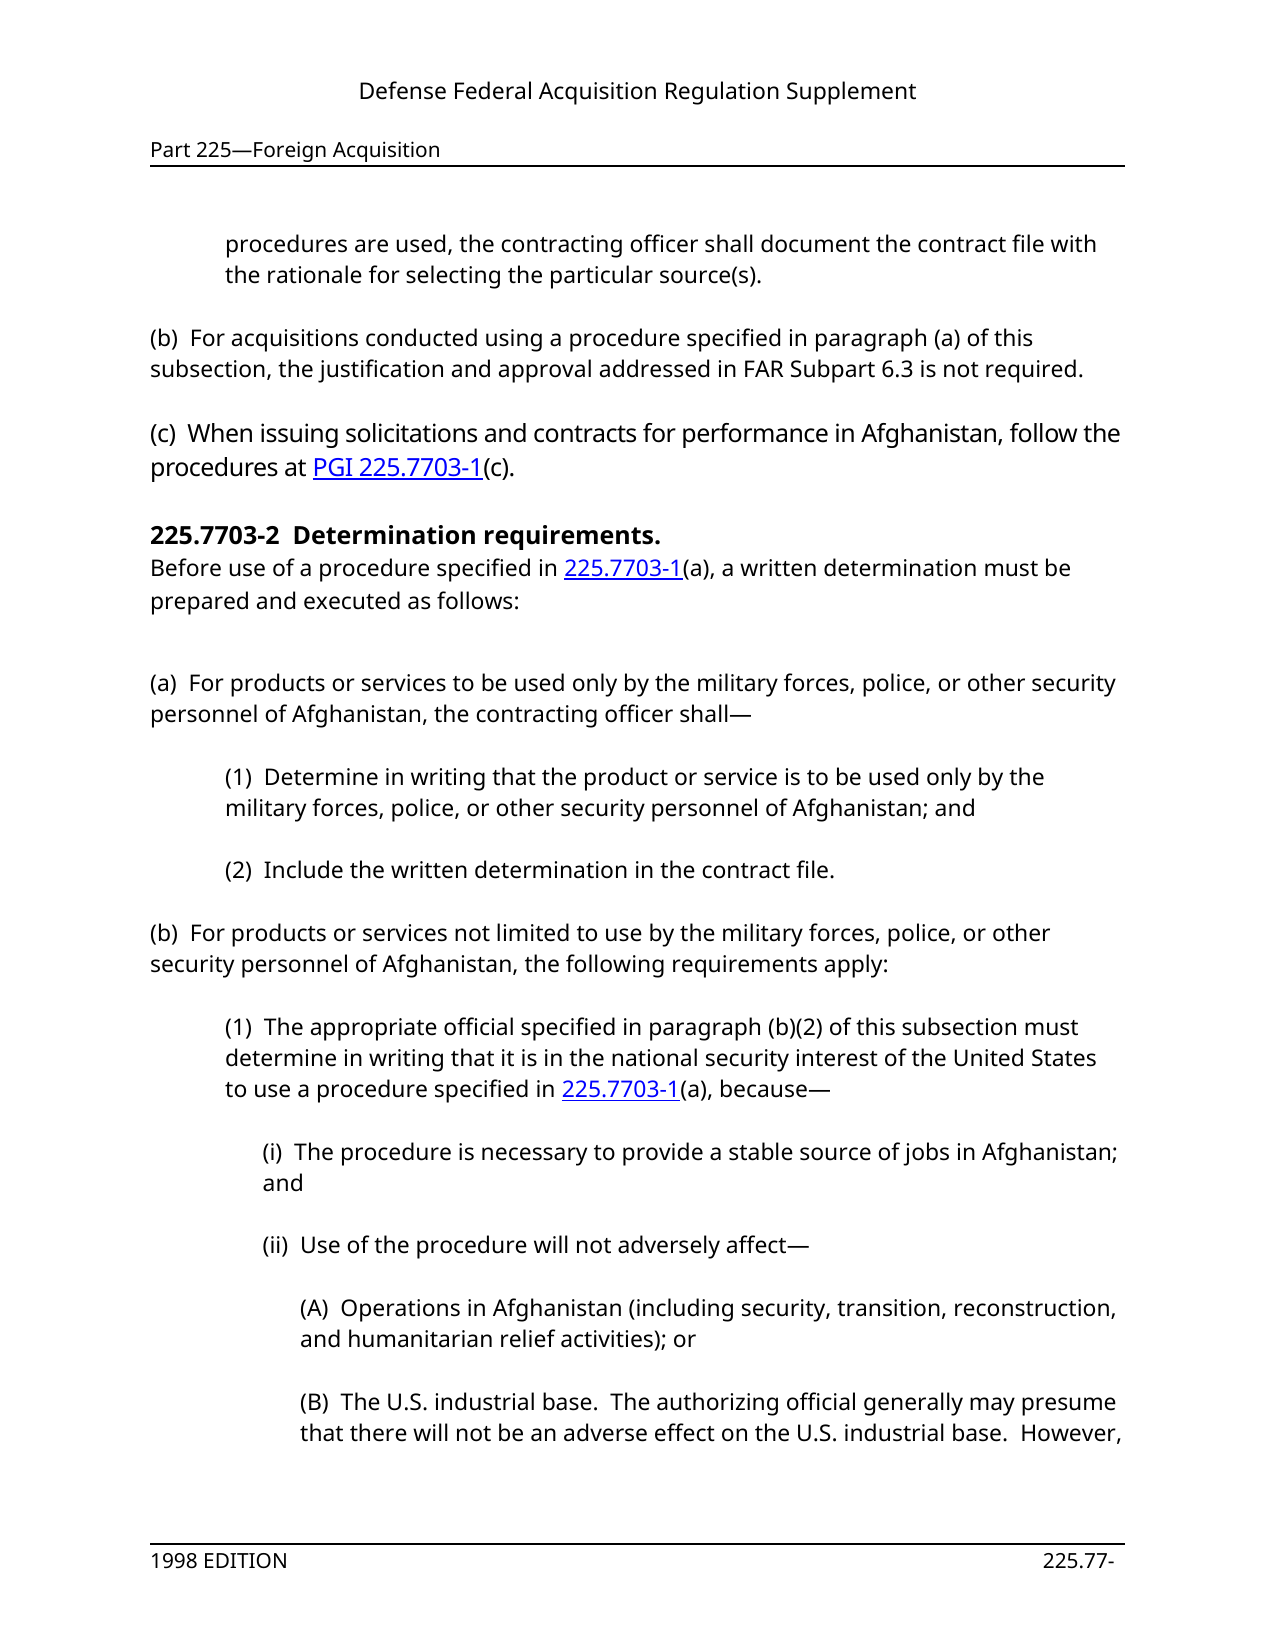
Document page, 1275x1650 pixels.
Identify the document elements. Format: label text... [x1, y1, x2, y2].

subtitle 225.7703-2 Determination requirements. [150, 483, 1125, 552]
list (a) For products or services to be used only by the military forces, police, or other security personnel of Afghanistan, the contracting officer shall— [150, 636, 1125, 729]
list (1) The appropriate official specified in paragraph (b)(2) of this subsection must determine in writing that it is in the national security interest of the United States to use a procedure specified in 225.7703-1(a), because— [187, 979, 1125, 1104]
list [262, 1354, 1125, 1448]
list (2) Include the written determination in the contract file. [187, 823, 1125, 886]
list (c) When issuing solicitations and contracts for performance in Afghanistan, follow the procedures at PGI 225.7703-1(c). [150, 384, 1125, 483]
text Before use of a procedure specified in 225.7703-1(a), a written determination must be prepared and executed as follows: [150, 552, 1125, 617]
list (ii) Use of the procedure will not adversely affect— [225, 1198, 1125, 1261]
list (i) The procedure is necessary to provide a stable source of jobs in Afghanistan; and [225, 1104, 1125, 1198]
list (b) For acquisitions conducted using a procedure specified in paragraph (a) of this subsection, the justification and approval addressed in FAR Subpart 6.3 is not required. [150, 290, 1125, 384]
list (1) Determine in writing that the product or service is to be used only by the military forces, police, or other security personnel of Afghanistan; and [187, 729, 1125, 823]
list (A) Operations in Afghanistan (including security, transition, reconstruction, and humanitarian relief activities); or [262, 1261, 1125, 1354]
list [187, 228, 1125, 290]
list (b) For products or services not limited to use by the military forces, police, or other security personnel of Afghanistan, the following requirements apply: [150, 886, 1125, 979]
